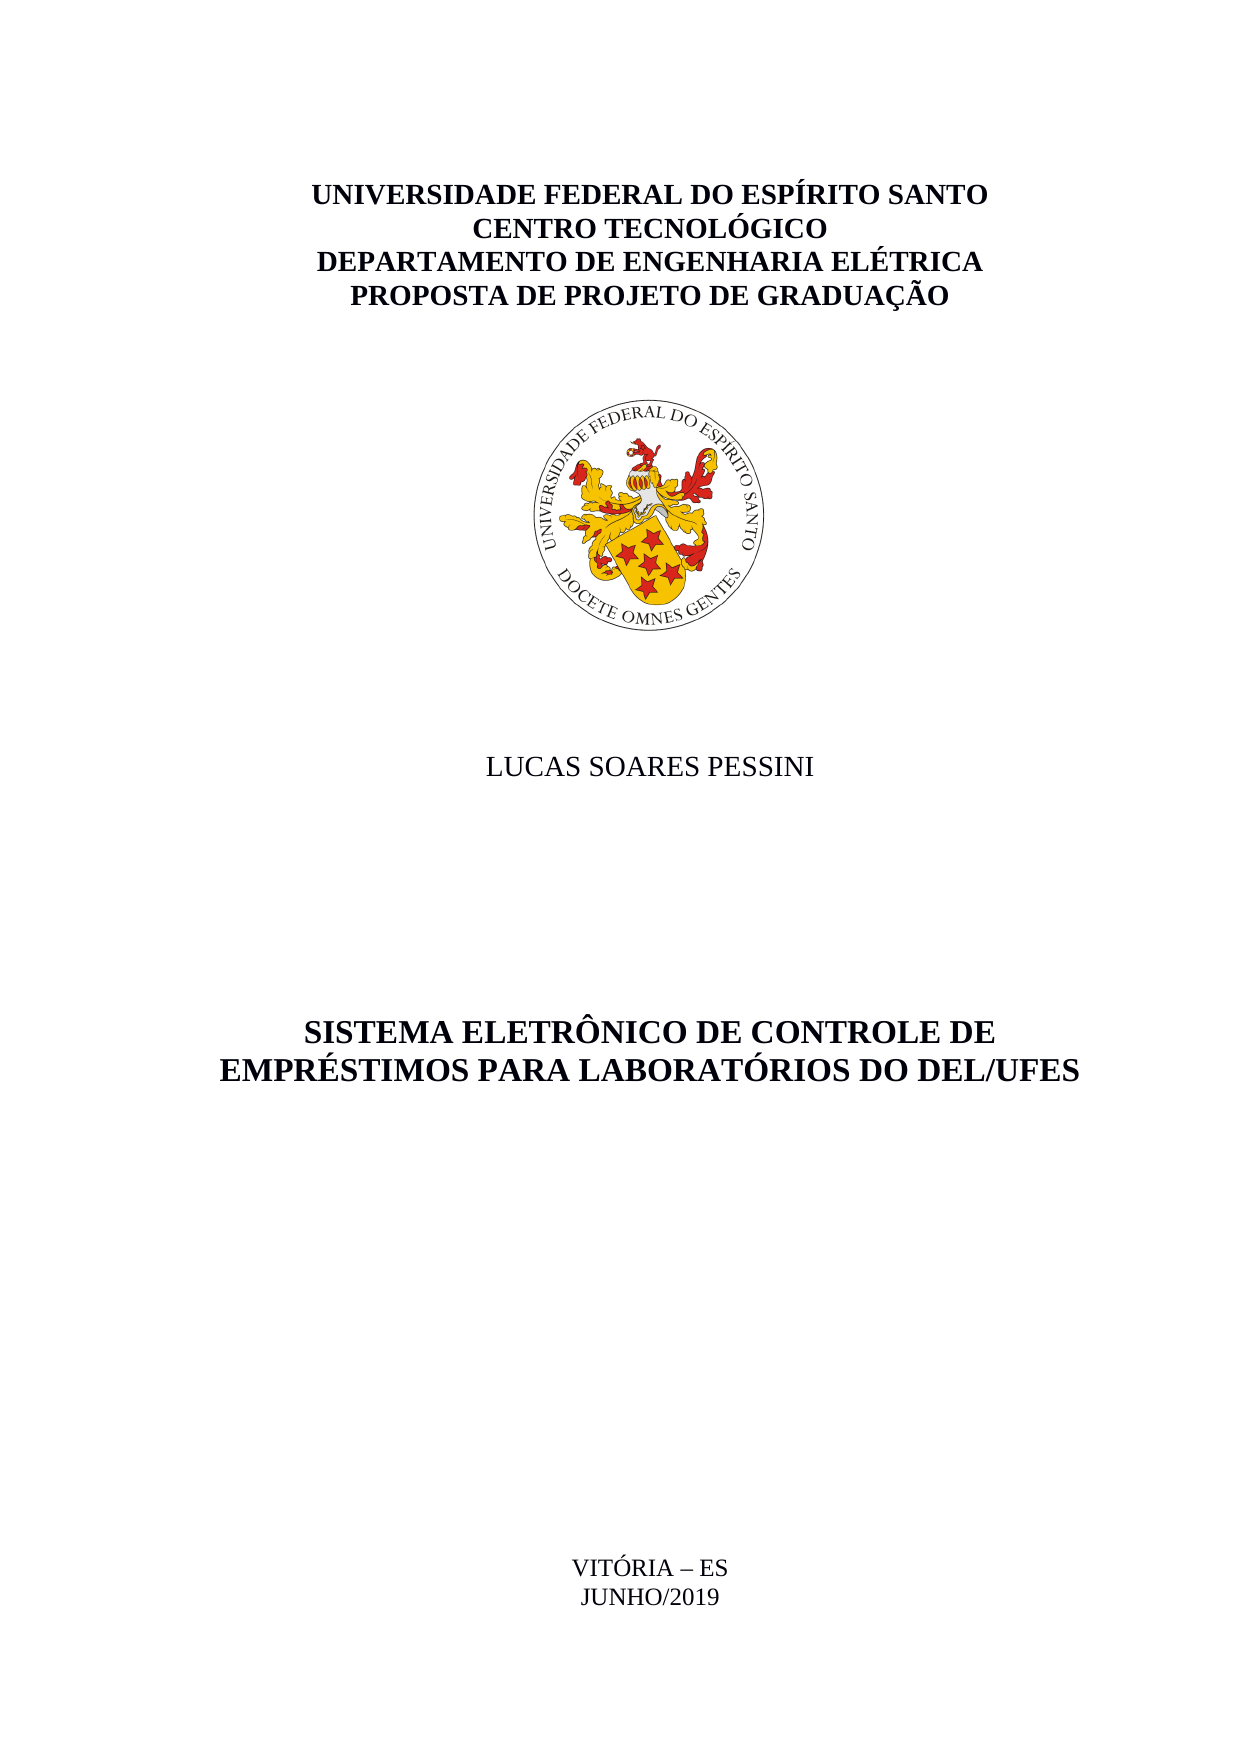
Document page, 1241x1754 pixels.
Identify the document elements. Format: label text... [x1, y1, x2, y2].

table_header UNIVERSIDADE FEDERAL DO ESPÍRITO SANTO CENTRO TECNOLÓGICO DEPARTAMENTO DE ENGENHARIA ELÉTRICA PROPOSTA DE PROJETO DE GRADUAÇÃO LUCAS SOARES PESSINI SISTEMA ELETRÔNICO DE CONTROLE DE EMPRÉSTIMOS PARA LABORATÓRIOS DO del/UFES [177, 177, 1122, 1491]
table_cell VITÓRIA – ES JUNHO/2019 [177, 1491, 1122, 1610]
picture [532, 397, 768, 634]
